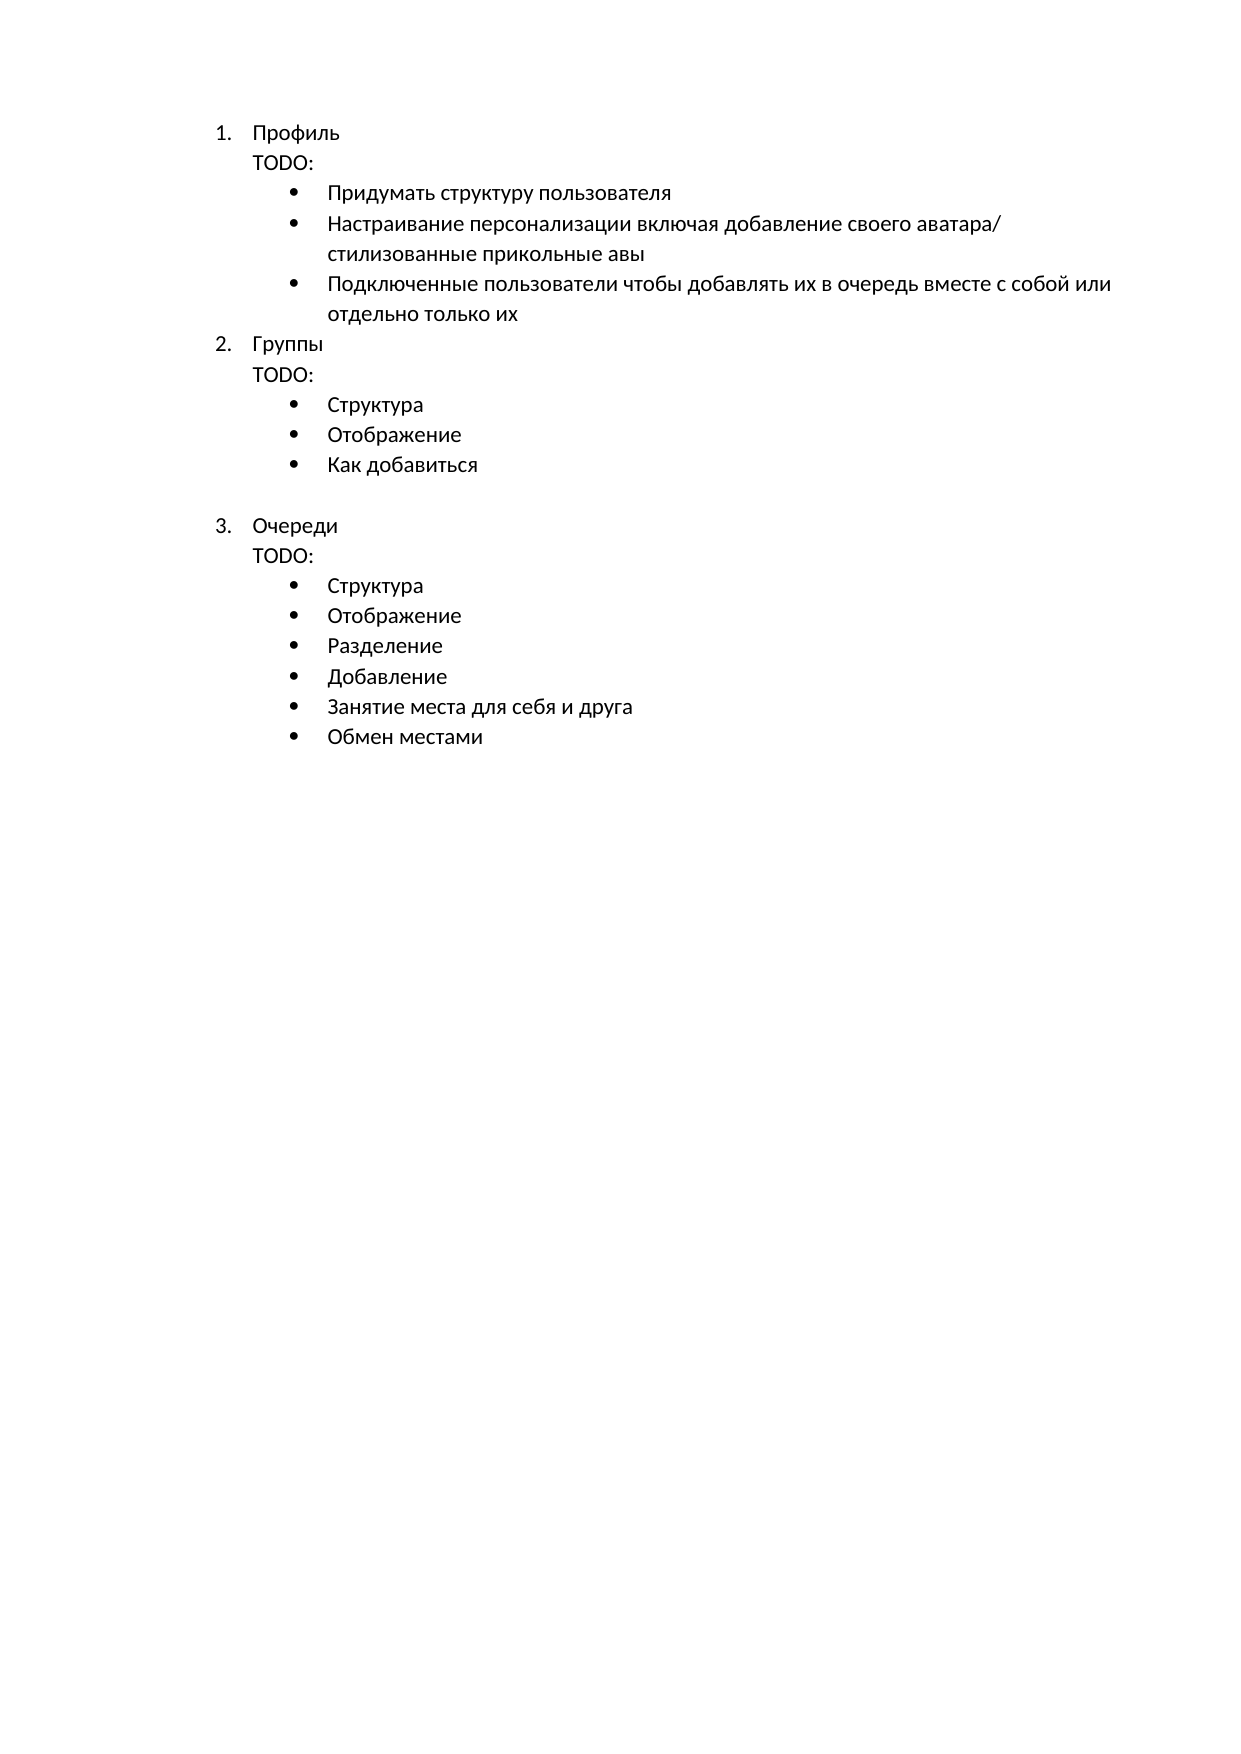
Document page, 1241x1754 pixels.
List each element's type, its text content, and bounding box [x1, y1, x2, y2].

list Придумать структуру пользователя [290, 178, 1152, 207]
list Очереди [215, 511, 1152, 539]
list Группы [215, 329, 1152, 358]
list Разделение [290, 632, 1152, 660]
list Добавление [290, 662, 1152, 690]
list Отображение [290, 420, 1152, 448]
list TODO: [252, 541, 1152, 569]
list TODO: [252, 148, 1152, 176]
list Структура [290, 390, 1152, 418]
list Настраивание персонализации включая добавление своего аватара/ стилизованные прикольные авы [290, 209, 1152, 267]
list TODO: [252, 360, 1152, 388]
list Занятие места для себя и друга [290, 692, 1152, 720]
list Подключенные пользователи чтобы добавлять их в очередь вместе с собой или отдельно только их [290, 269, 1152, 327]
list Структура [290, 571, 1152, 599]
list Обмен местами [290, 722, 1152, 750]
list Отображение [290, 601, 1152, 629]
list Профиль [215, 118, 1152, 146]
list Как добавиться [290, 450, 1152, 478]
